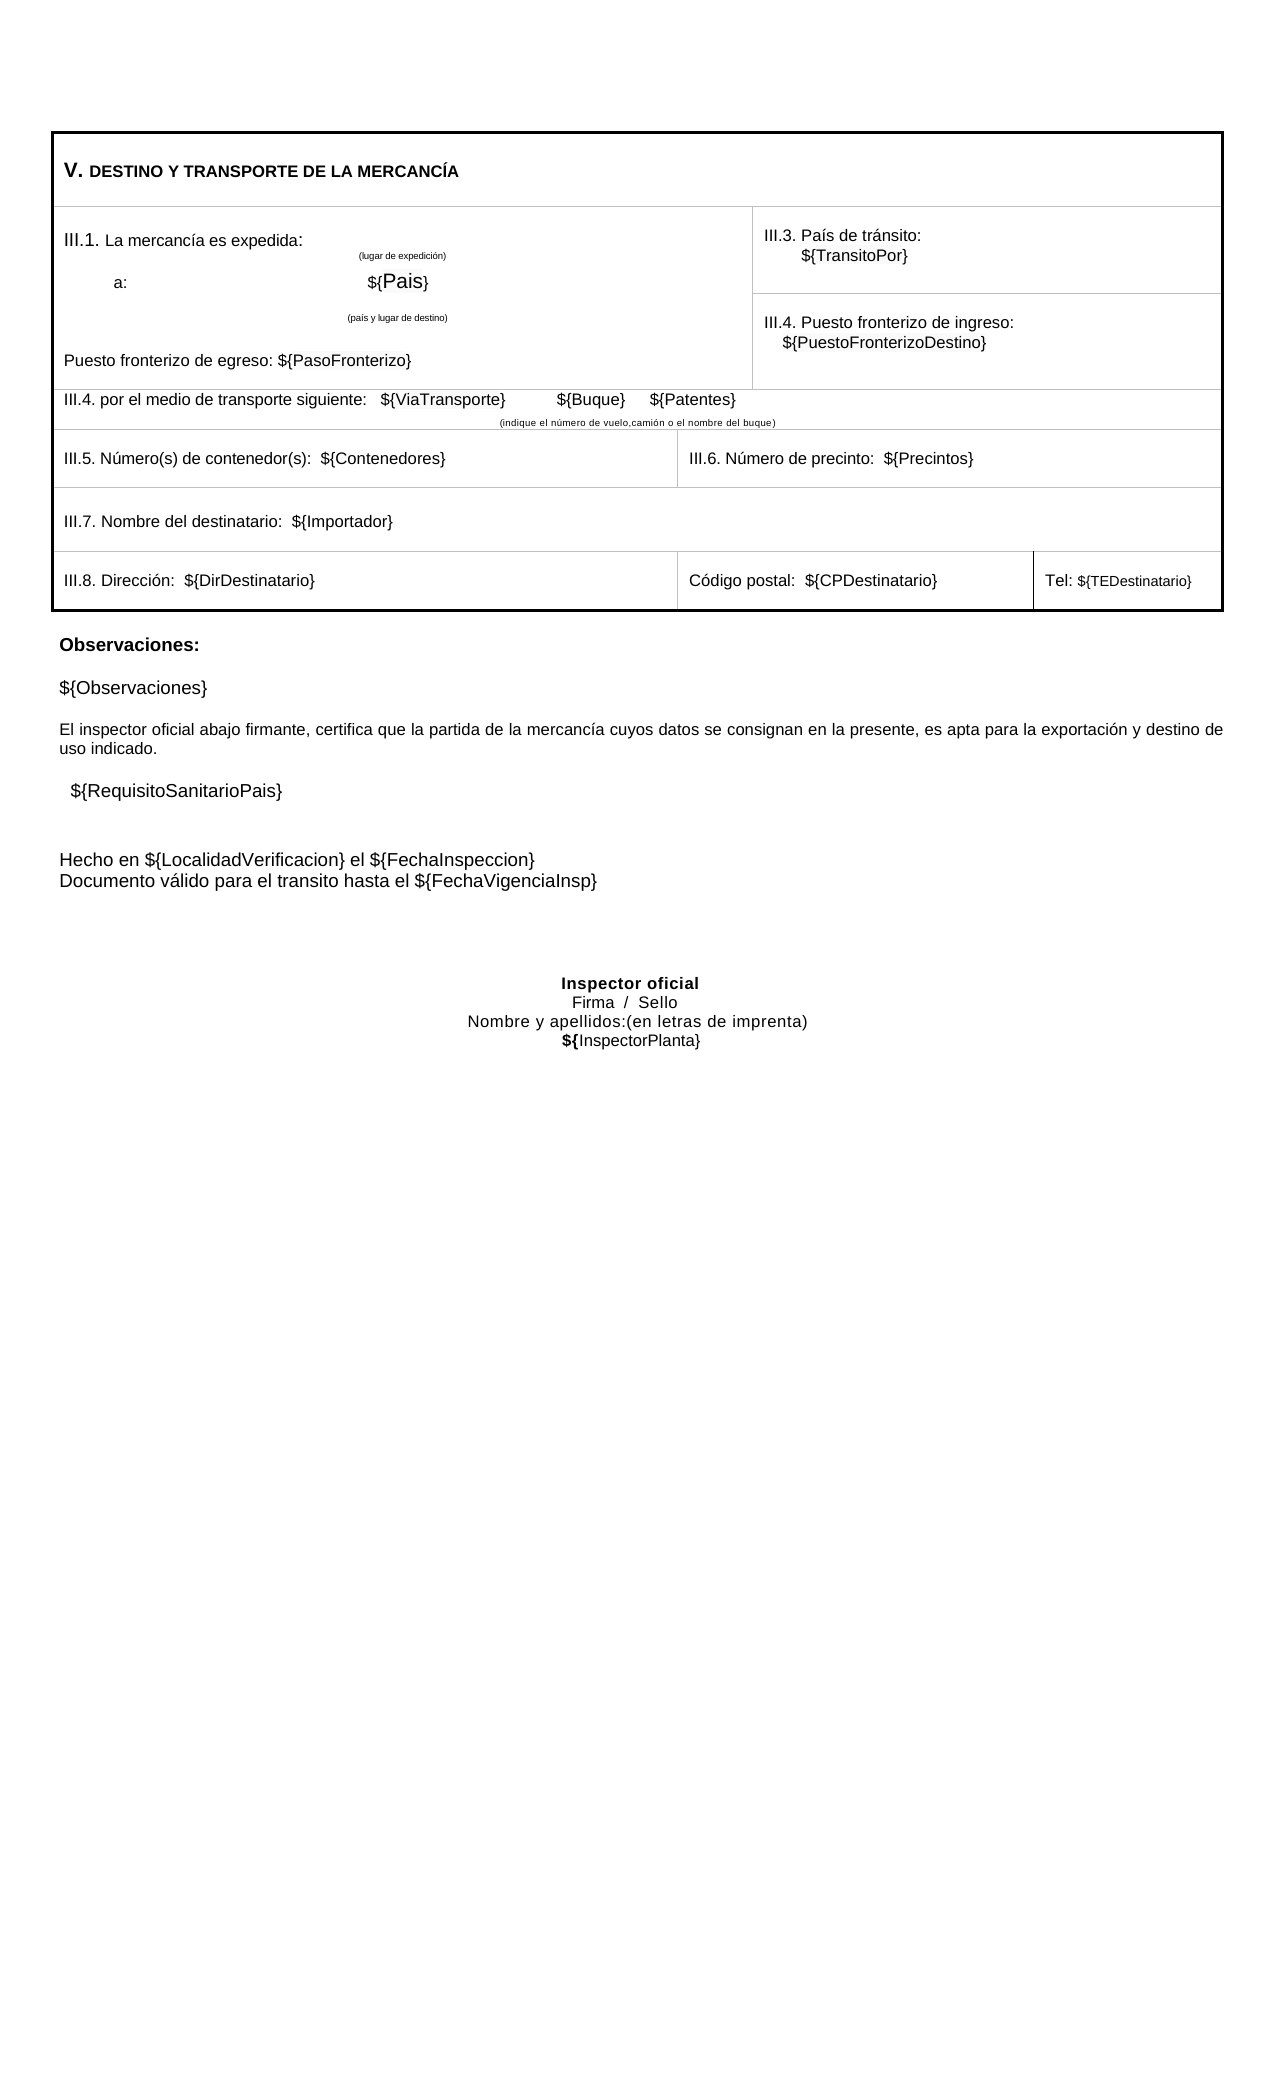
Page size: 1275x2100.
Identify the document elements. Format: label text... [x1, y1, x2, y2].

table_cell III.5. Número(s) de contenedor(s): ${Contenedores} [54, 430, 677, 487]
text Observaciones: [59, 634, 1098, 655]
table_header ${RequisitoSanitarioPais} [59, 780, 1238, 808]
table_cell III.8. Dirección: ${DirDestinatario} [54, 552, 677, 609]
text Firma / Sello [177, 993, 1098, 1012]
table_cell III.6. Número de precinto: ${Precintos} [678, 430, 1221, 487]
text Inspector oficial [177, 973, 1098, 993]
text El inspector oficial abajo firmante, certifica que la partida de la mercancía cuyos datos se consignan en la presente, es apta para la exportación y destino de uso indicado. [59, 720, 1226, 758]
table_cell III.3. País de tránsito: ${TransitoPor} [753, 207, 1221, 293]
text Hecho en ${LocalidadVerificacion} el ${FechaInspeccion} [59, 849, 1098, 870]
table_cell Código postal: ${CPDestinatario} [678, 552, 1033, 609]
text ${InspectorPlanta} [59, 1031, 1098, 1050]
table_cell III.1. La mercancía es expedida: (lugar de expedición) a: ${Pais} (país y lugar de destino) Puesto fronterizo de egreso: ${PasoFronterizo} [54, 207, 752, 389]
table_cell III.4. Puesto fronterizo de ingreso: ${PuestoFronterizoDestino} [753, 294, 1221, 389]
table_cell III.7. Nombre del destinatario: ${Importador} [54, 488, 1221, 551]
table_cell Tel: ${TEDestinatario} [1034, 552, 1221, 609]
table_cell III.4. por el medio de transporte siguiente: ${ViaTransporte} ${Buque} ${Patentes} (indique el número de vuelo,camión o el nombre del buque) [54, 390, 1221, 428]
table_header V. DESTINO Y TRANSPORTE DE LA MERCANCÍA [54, 134, 1221, 206]
text Nombre y apellidos:(en letras de imprenta) [177, 1012, 1098, 1031]
text Documento válido para el transito hasta el ${FechaVigenciaInsp} [59, 870, 1098, 892]
text ${Observaciones} [59, 677, 1098, 698]
